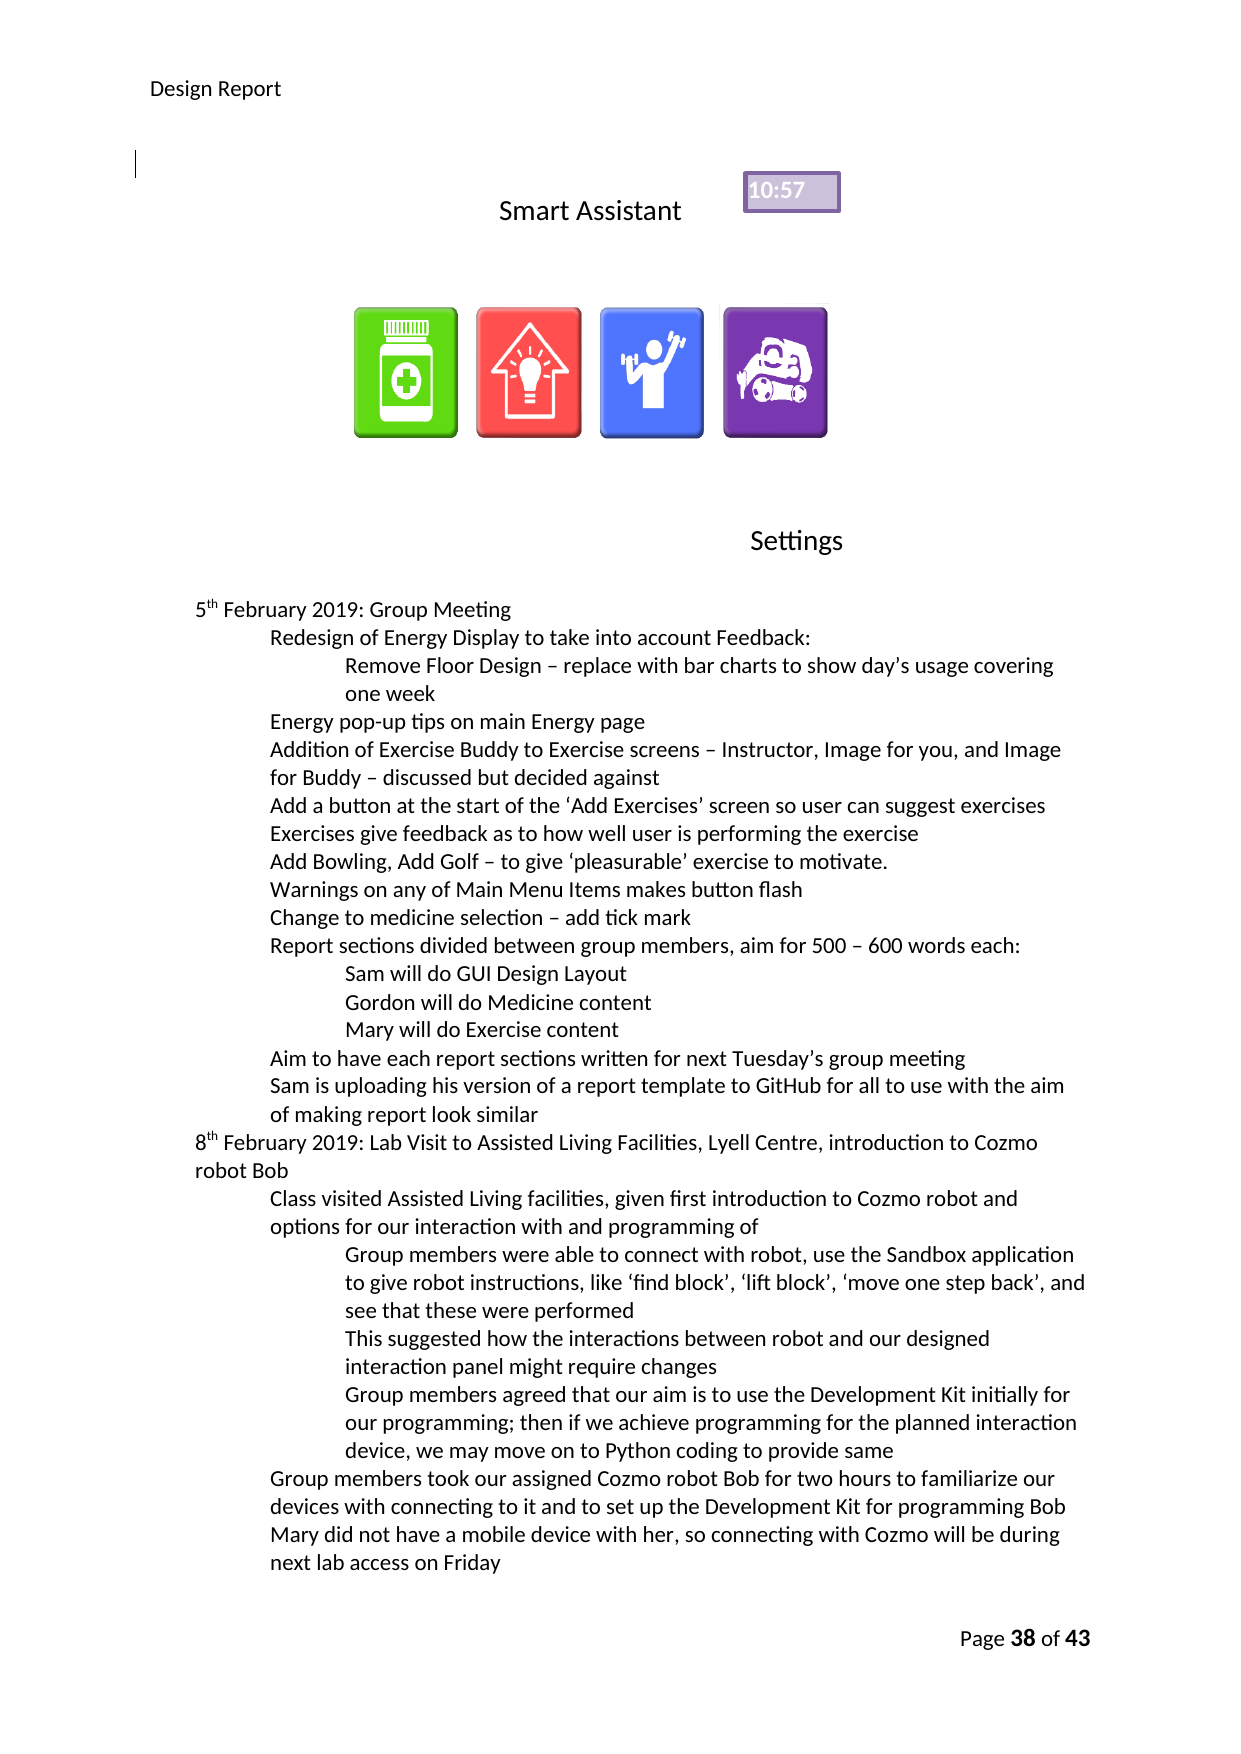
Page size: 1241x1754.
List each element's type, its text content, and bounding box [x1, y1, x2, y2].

text This suggested how the interactions between robot and our designed interaction panel might require changes [345, 1324, 1090, 1380]
picture [350, 303, 461, 441]
text Sam will do GUI Design Layout [345, 959, 1090, 988]
text Report sections divided between group members, aim for 500 – 600 words each: [270, 932, 1090, 959]
text Change to medicine selection – add tick mark [270, 903, 1090, 932]
text 5th February 2019: Group Meeting [195, 595, 1090, 623]
text Gordon will do Medicine content [345, 988, 1090, 1016]
picture [719, 303, 830, 441]
text Remove Floor Design – replace with bar charts to show day’s usage covering one week [345, 651, 1090, 707]
text Exercises give feedback as to how well user is performing the exercise [270, 819, 1090, 847]
text Mary did not have a mobile device with her, so connecting with Cozmo will be during next lab access on Friday [270, 1520, 1090, 1576]
text Add Bowling, Add Golf – to give ‘pleasurable’ exercise to motivate. [270, 847, 1090, 876]
text Sam is uploading his version of a report template to GitHub for all to use with the aim of making report look similar [270, 1072, 1090, 1128]
text Class visited Assisted Living facilities, given first introduction to Cozmo robot and options for our interaction with and programming of [270, 1184, 1090, 1240]
text Add a button at the start of the ‘Add Exercises’ screen so user can suggest exercises [270, 791, 1090, 819]
text Warnings on any of Main Menu Items makes button flash [270, 876, 1090, 903]
text Energy pop-up tips on main Energy page [270, 707, 1090, 735]
text Redesign of Energy Display to take into account Feedback: [270, 623, 1090, 651]
text Mary will do Exercise content [345, 1016, 1090, 1044]
text Aim to have each report sections written for next Tuesday’s group meeting [270, 1044, 1090, 1072]
text Group members agreed that our aim is to use the Development Kit initially for our programming; then if we achieve programming for the planned interaction device, we may move on to Python coding to provide same [345, 1380, 1090, 1464]
picture [595, 303, 706, 441]
text 8th February 2019: Lab Visit to Assisted Living Facilities, Lyell Centre, introduction to Cozmo robot Bob [195, 1128, 1090, 1184]
text Group members were able to connect with robot, use the Sandbox application to give robot instructions, like ‘find block’, ‘lift block’, ‘move one step back’, and see that these were performed [345, 1240, 1090, 1324]
picture [472, 303, 584, 441]
text Group members took our assigned Cozmo robot Bob for two hours to familiarize our devices with connecting to it and to set up the Development Kit for programming Bob [270, 1464, 1090, 1520]
text Addition of Exercise Buddy to Exercise screens – Instructor, Image for you, and Image for Buddy – discussed but decided against [270, 735, 1090, 791]
